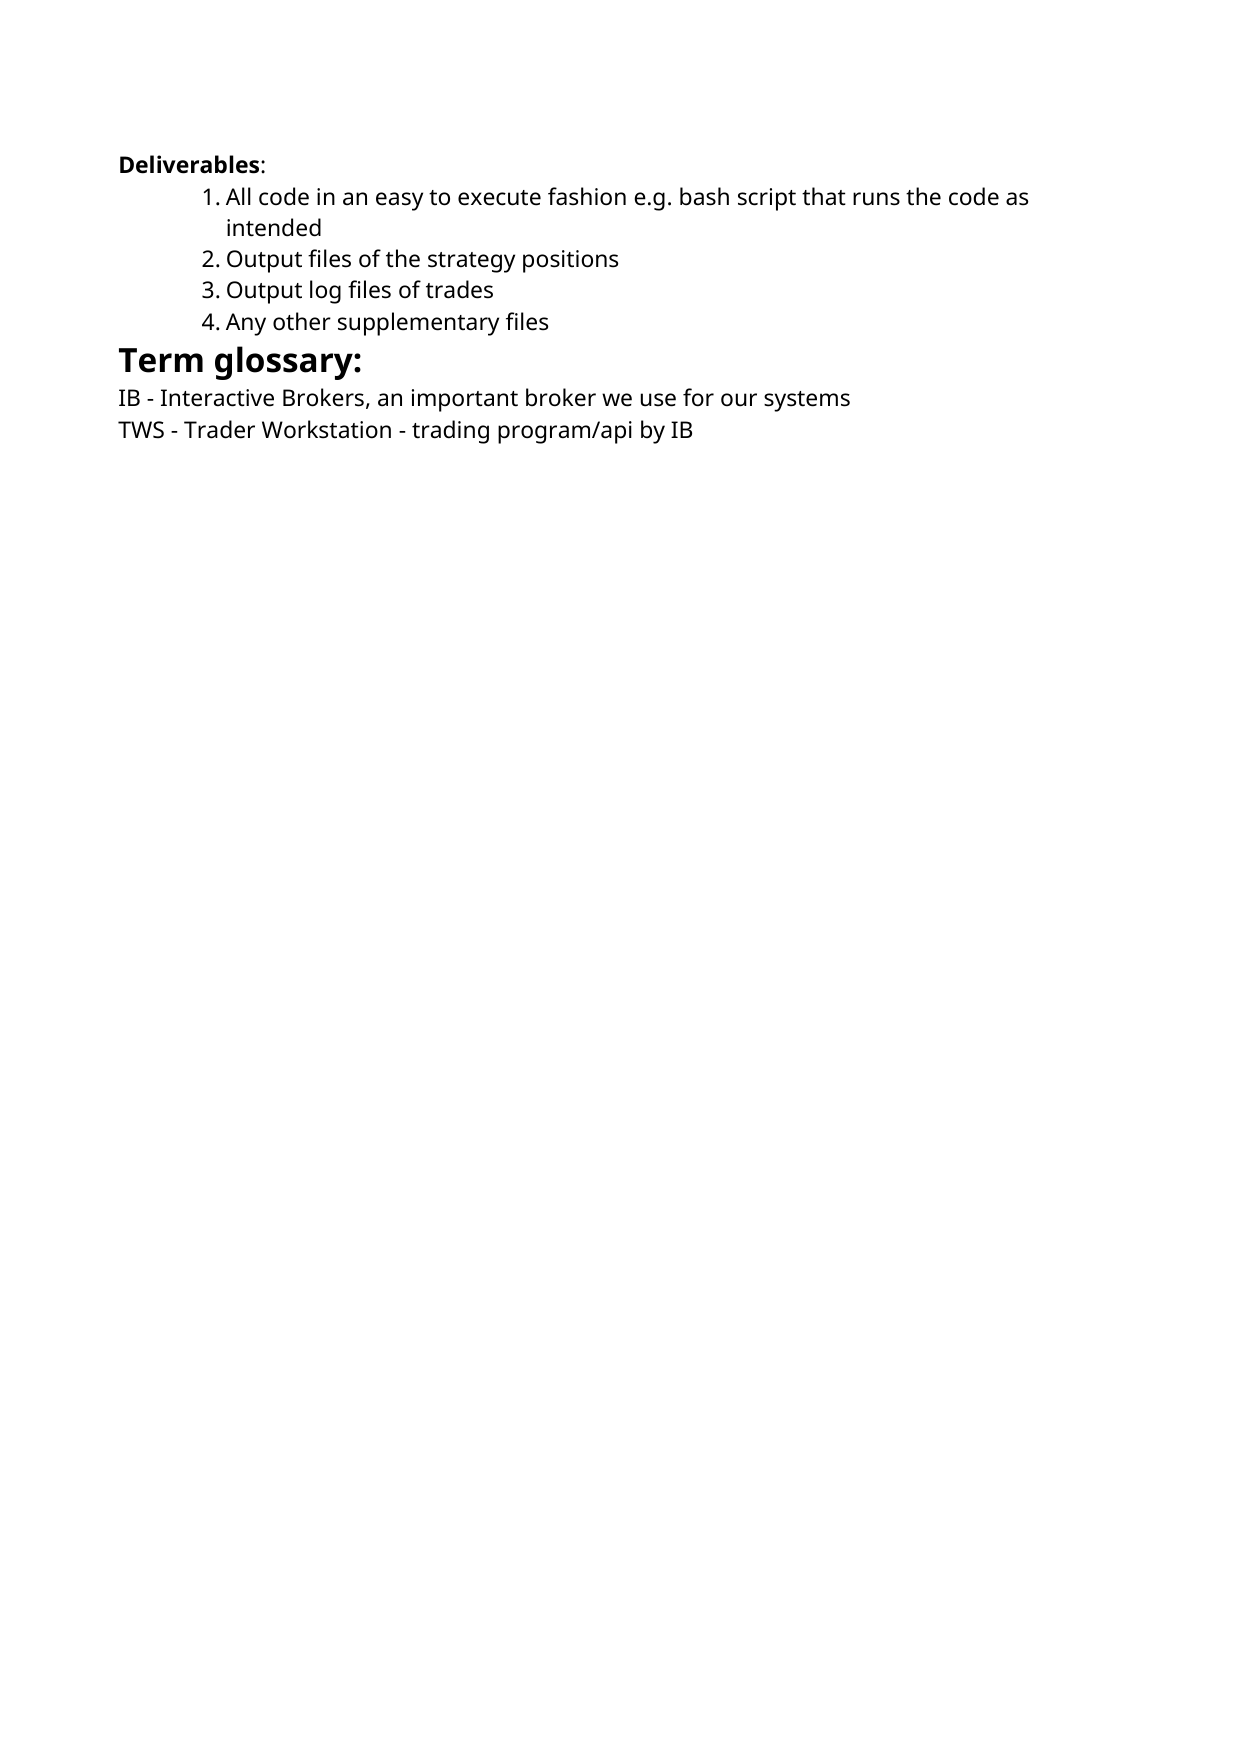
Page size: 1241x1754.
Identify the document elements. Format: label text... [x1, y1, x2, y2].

text IB - Interactive Brokers, an important broker we use for our systems [118, 382, 1122, 413]
list All code in an easy to execute fashion e.g. bash script that runs the code as intended [201, 181, 1122, 243]
list Output files of the strategy positions [201, 243, 1122, 274]
list Output log files of trades [201, 274, 1122, 306]
text TWS - Trader Workstation - trading program/api by IB [118, 413, 1122, 445]
text Deliverables: [118, 149, 1122, 181]
list Any other supplementary files [201, 306, 1122, 337]
subtitle Term glossary: [118, 337, 1122, 382]
